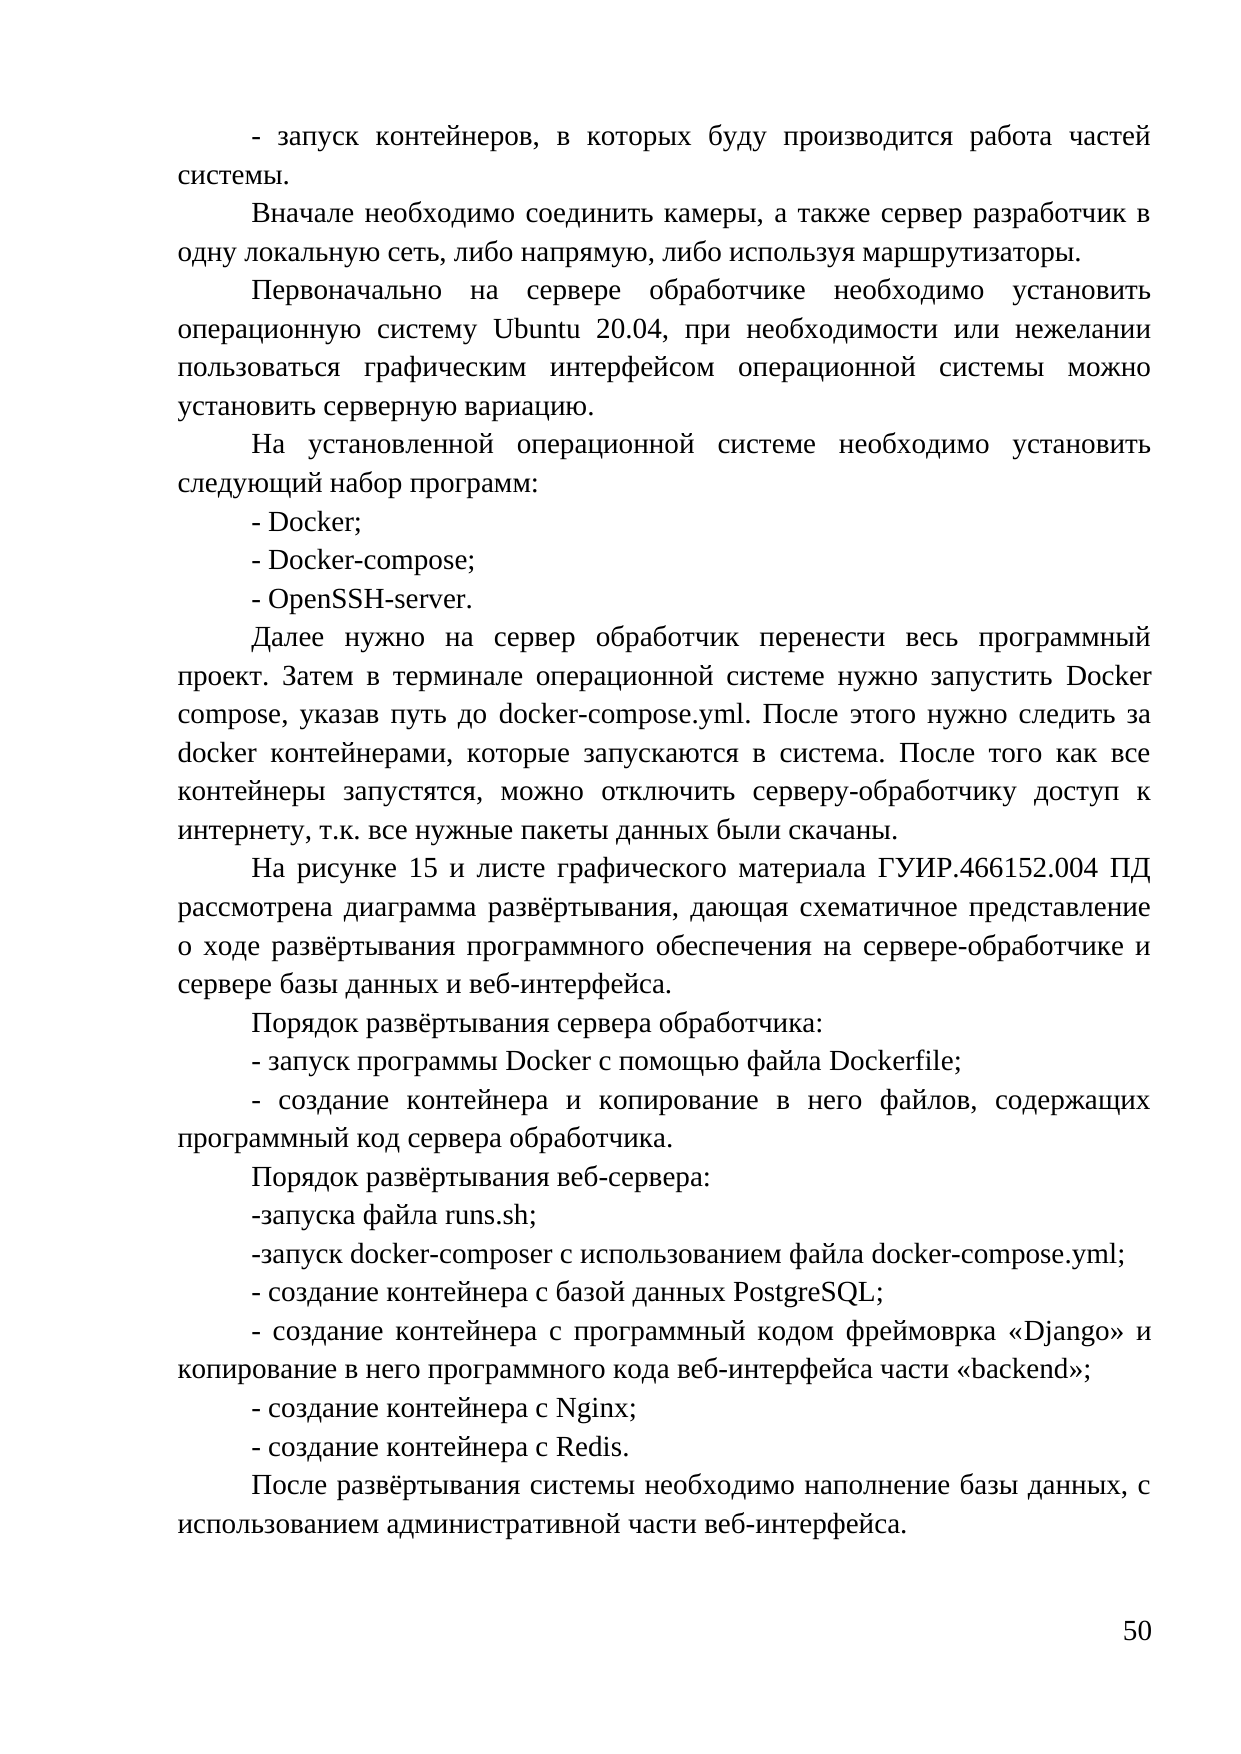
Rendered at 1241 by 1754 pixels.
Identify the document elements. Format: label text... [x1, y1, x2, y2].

text На установленной операционной системе необходимо установить следующий набор программ: [177, 427, 1152, 499]
text - создание контейнера с базой данных PostgreSQL; [177, 1274, 1152, 1308]
text - OpenSSH-server. [177, 581, 1152, 614]
text После развёртывания системы необходимо наполнение базы данных, с использованием административной части веб-интерфейса. [177, 1467, 1152, 1539]
text - создание контейнера с Nginx; [177, 1390, 1152, 1424]
text - запуск программы Docker с помощью файла Dockerfile; [177, 1043, 1152, 1077]
text -запуск docker-composer с использованием файла docker-compose.yml; [177, 1236, 1152, 1269]
text -запуска файла runs.sh; [177, 1197, 1152, 1231]
text - Docker-compose; [177, 542, 1152, 576]
text Первоначально на сервере обработчике необходимо установить операционную систему Ubuntu 20.04, при необходимости или нежелании пользоваться графическим интерфейсом операционной системы можно установить серверную вариацию. [177, 272, 1152, 422]
text - создание контейнера с программный кодом фреймоврка «Django» и копирование в него программного кода веб-интерфейса части «backend»; [177, 1313, 1152, 1385]
text - создание контейнера и копирование в него файлов, содержащих программный код сервера обработчика. [177, 1082, 1152, 1154]
text - создание контейнера с Redis. [177, 1429, 1152, 1462]
text Далее нужно на сервер обработчик перенести весь программный проект. Затем в терминале операционной системе нужно запустить Docker compose, указав путь до docker-compose.yml. После этого нужно следить за docker контейнерами, которые запускаются в система. После того как все контейнеры запустятся, можно отключить серверу-обработчику доступ к интернету, т.к. все нужные пакеты данных были скачаны. [177, 619, 1152, 846]
text - запуск контейнеров, в которых буду производится работа частей системы. [177, 118, 1152, 190]
text На рисунке 15 и листе графического материала ГУИР.466152.004 ПД рассмотрена диаграмма развёртывания, дающая схематичное представление о ходе развёртывания программного обеспечения на сервере-обработчике и сервере базы данных и веб-интерфейса. [177, 851, 1152, 1000]
text Порядок развёртывания веб-сервера: [177, 1159, 1152, 1192]
text - Docker; [177, 504, 1152, 537]
text Вначале необходимо соединить камеры, а также сервер разработчик в одну локальную сеть, либо напрямую, либо используя маршрутизаторы. [177, 195, 1152, 267]
text Порядок развёртывания сервера обработчика: [177, 1005, 1152, 1038]
